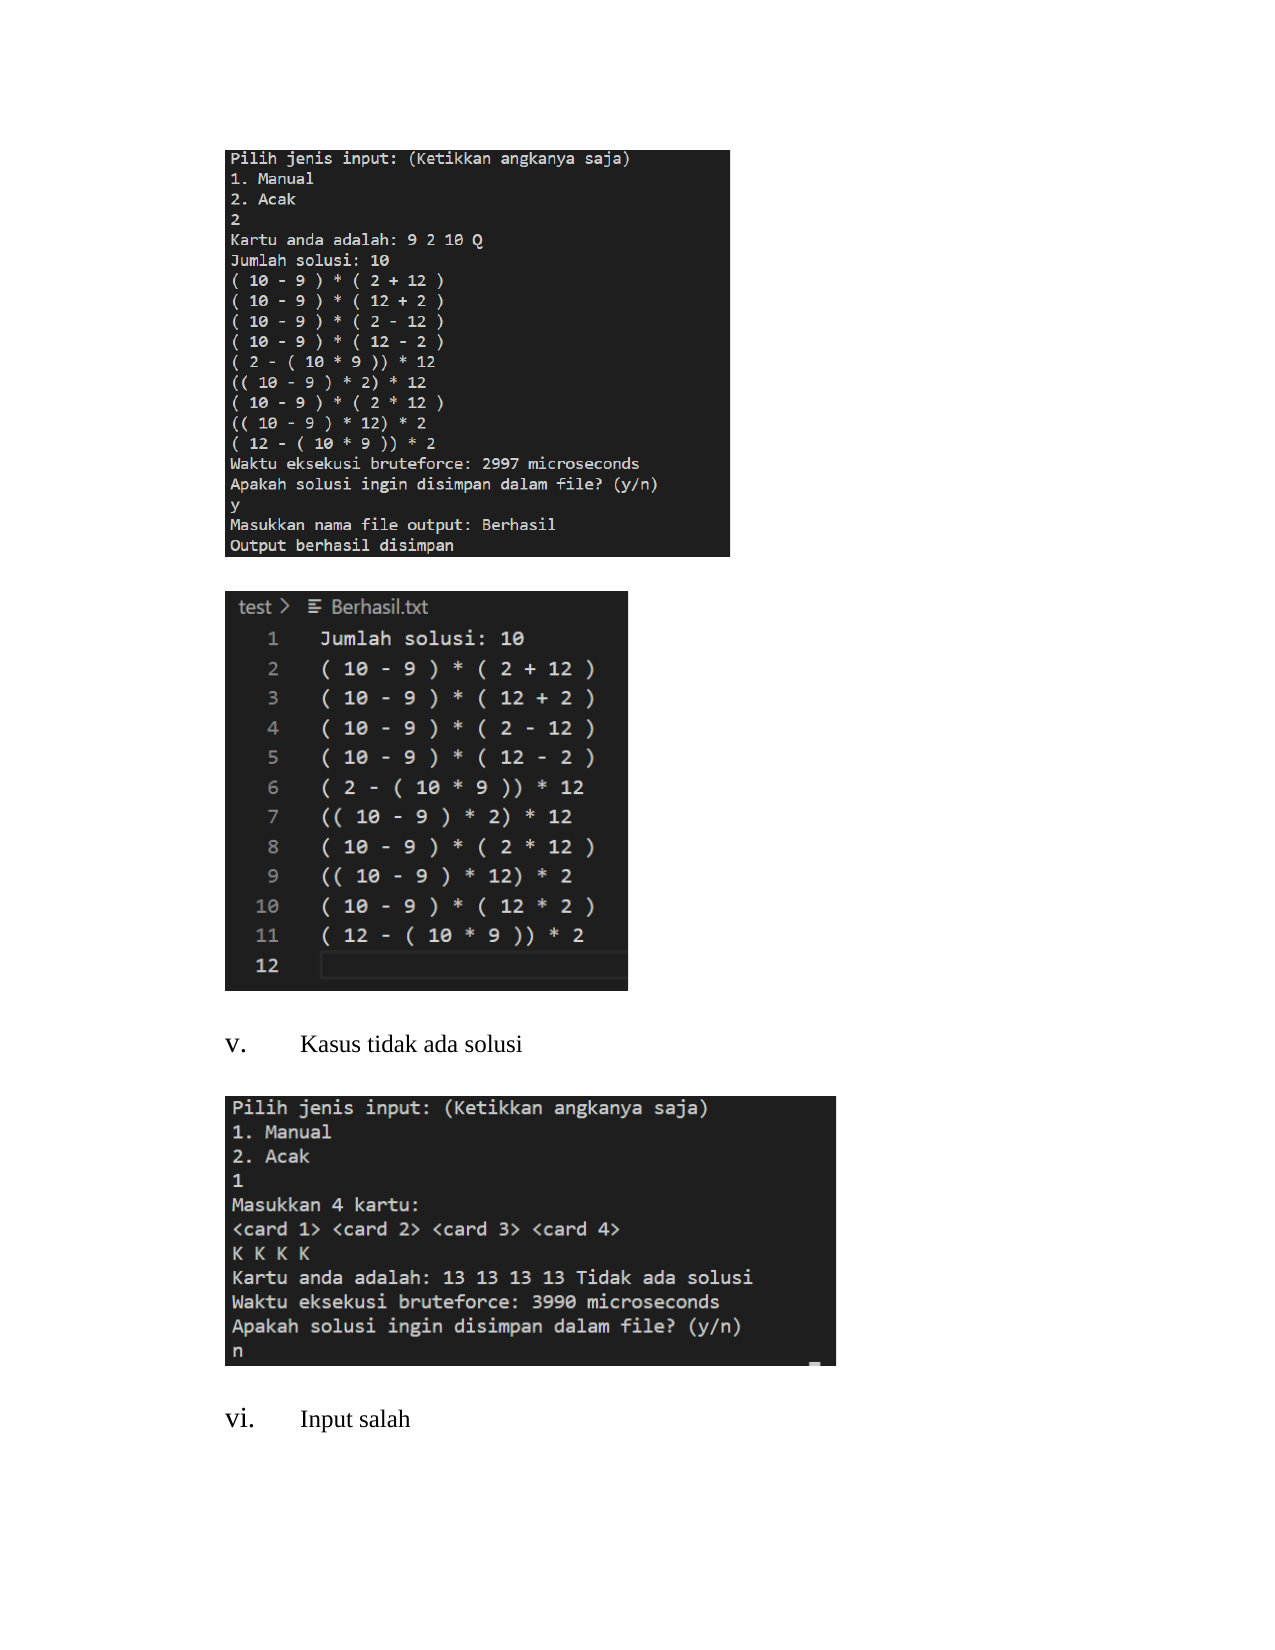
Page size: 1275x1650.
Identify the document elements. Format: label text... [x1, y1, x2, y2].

picture [225, 1096, 837, 1366]
list Kasus tidak ada solusi [225, 1025, 1125, 1058]
list Input salah [225, 1401, 1125, 1434]
picture [225, 150, 731, 557]
picture [225, 591, 629, 991]
